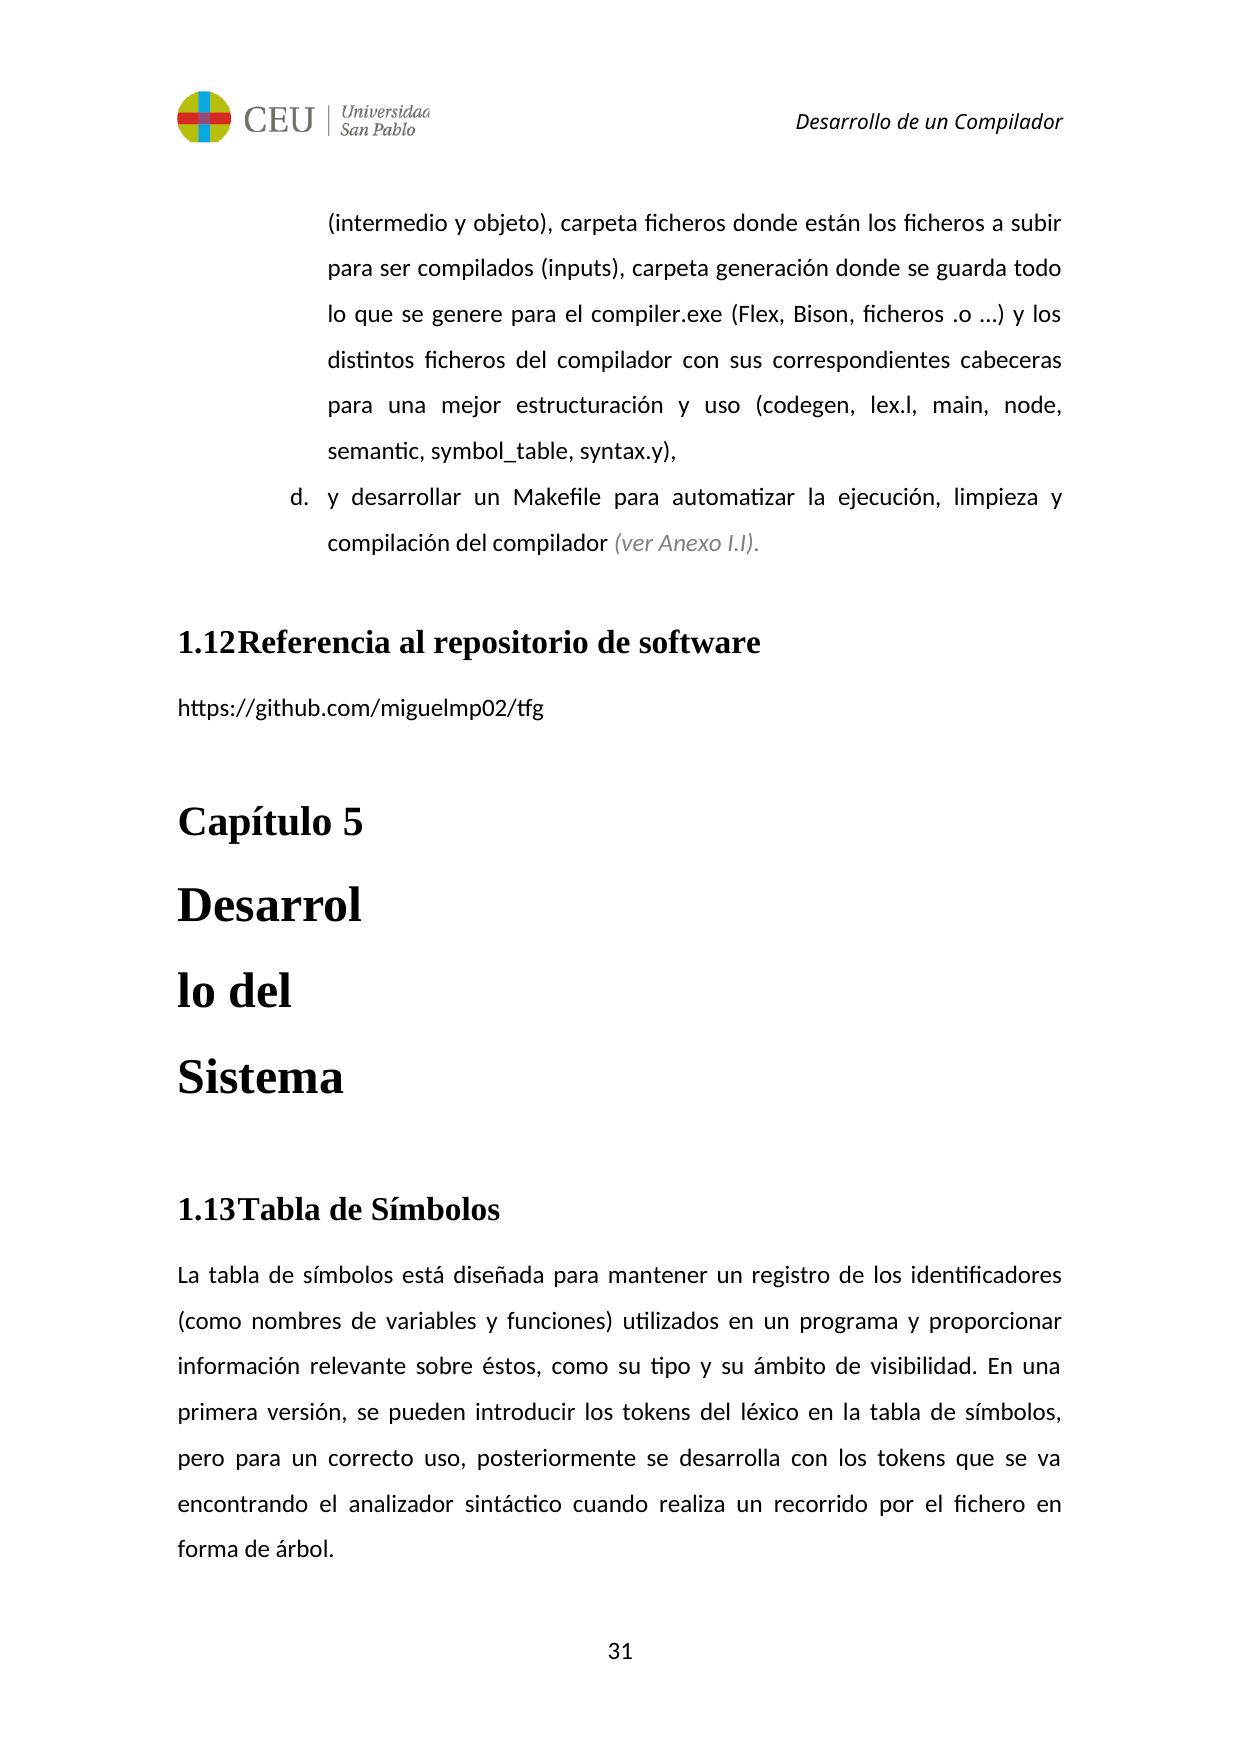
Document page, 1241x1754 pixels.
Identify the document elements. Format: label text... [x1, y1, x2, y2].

list y desarrollar un Makefile para automatizar la ejecución, limpieza y compilación del compilador (ver Anexo I.I). [290, 481, 1063, 557]
picture [176, 89, 430, 143]
text https://github.com/miguelmp02/tfg [177, 693, 1063, 723]
subtitle Tabla de Símbolos [177, 788, 1063, 1227]
subtitle Desarrollo del Sistema [177, 788, 364, 1105]
subtitle Referencia al repositorio de software [177, 623, 1063, 661]
text La tabla de símbolos está diseñada para mantener un registro de los identificadores (como nombres de variables y funciones) utilizados en un programa y proporcionar información relevante sobre éstos, como su tipo y su ámbito de visibilidad. En una primera versión, se pueden introducir los tokens del léxico en la tabla de símbolos, pero para un correcto uso, posteriormente se desarrolla con los tokens que se va encontrando el analizador sintáctico cuando realiza un recorrido por el fichero en forma de árbol. [177, 1259, 1063, 1564]
